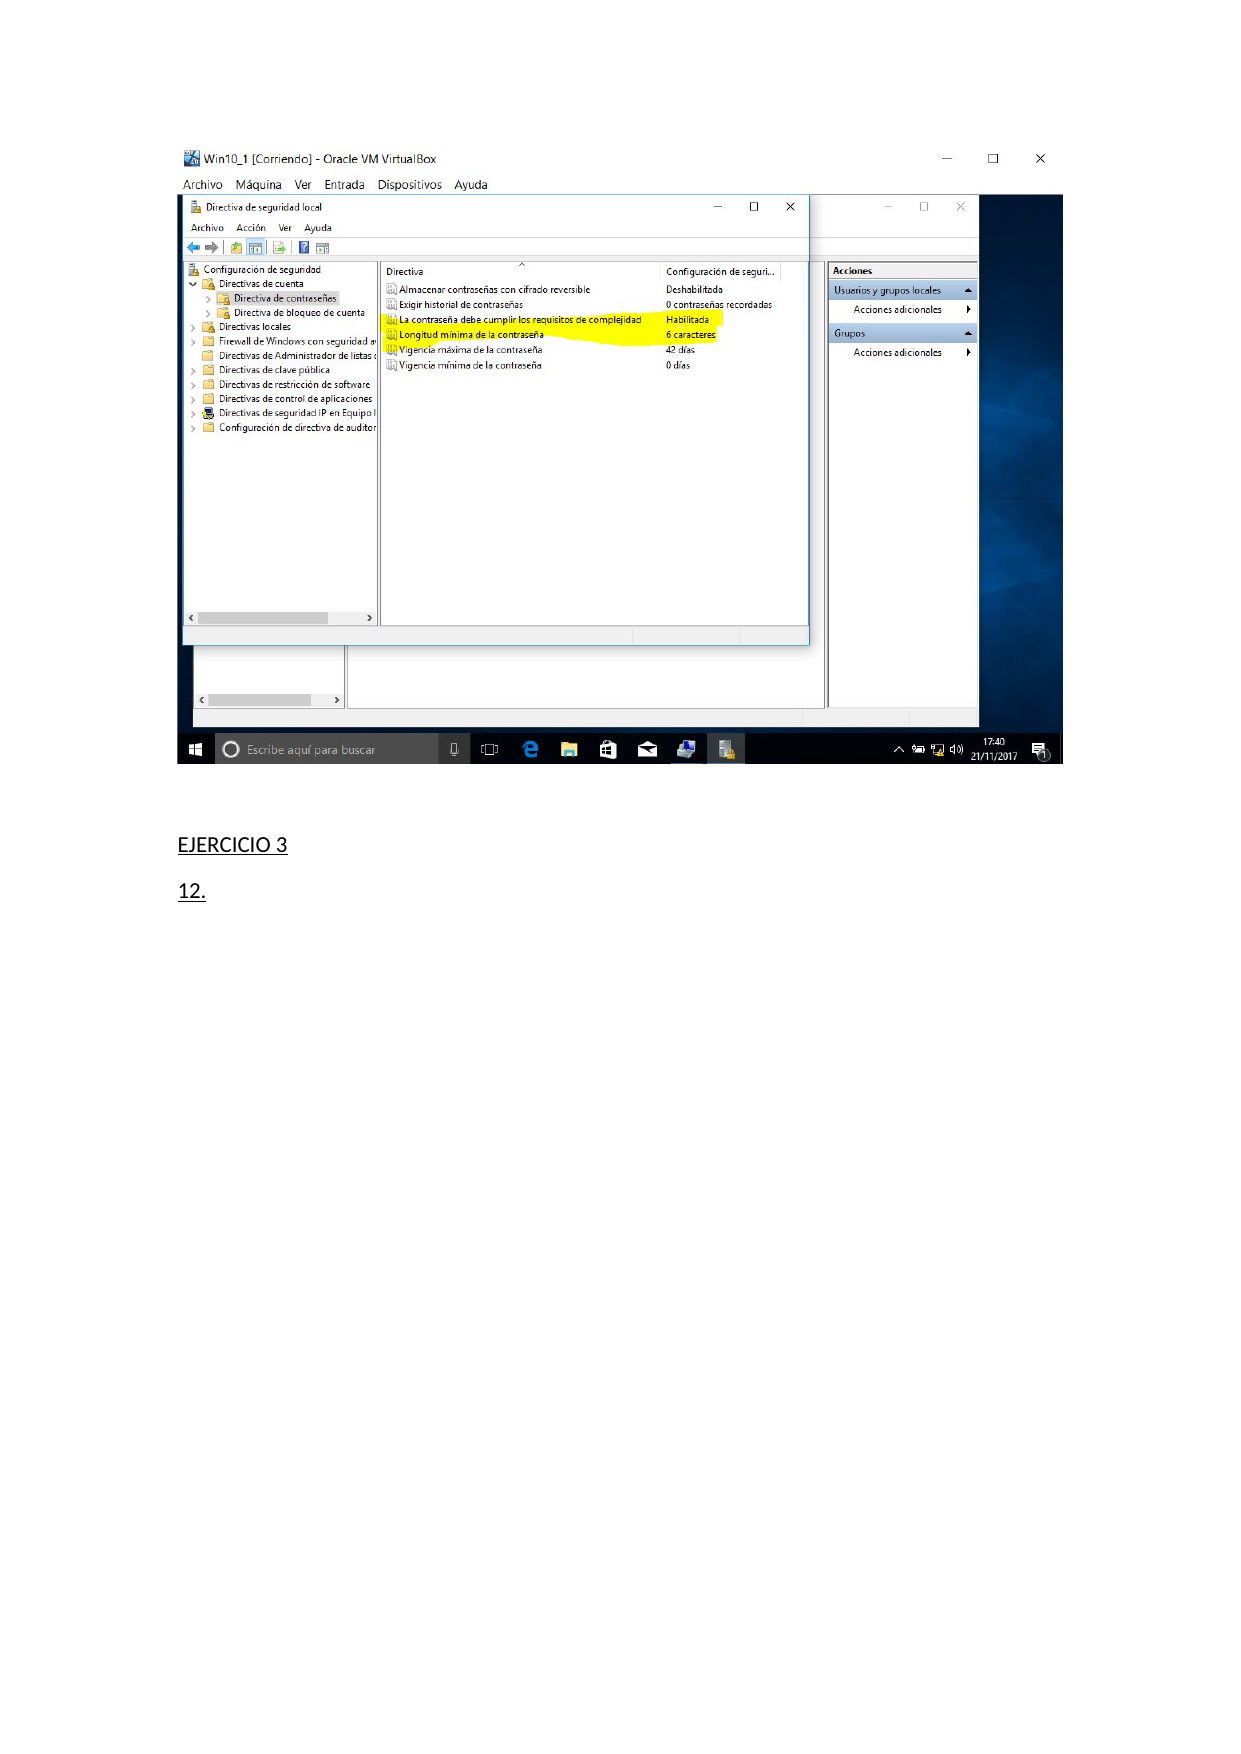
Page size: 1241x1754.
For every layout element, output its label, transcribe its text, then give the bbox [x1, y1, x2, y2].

text 12. [177, 877, 1063, 904]
text EJERCICIO 3 [177, 830, 1063, 858]
picture [177, 147, 1063, 764]
